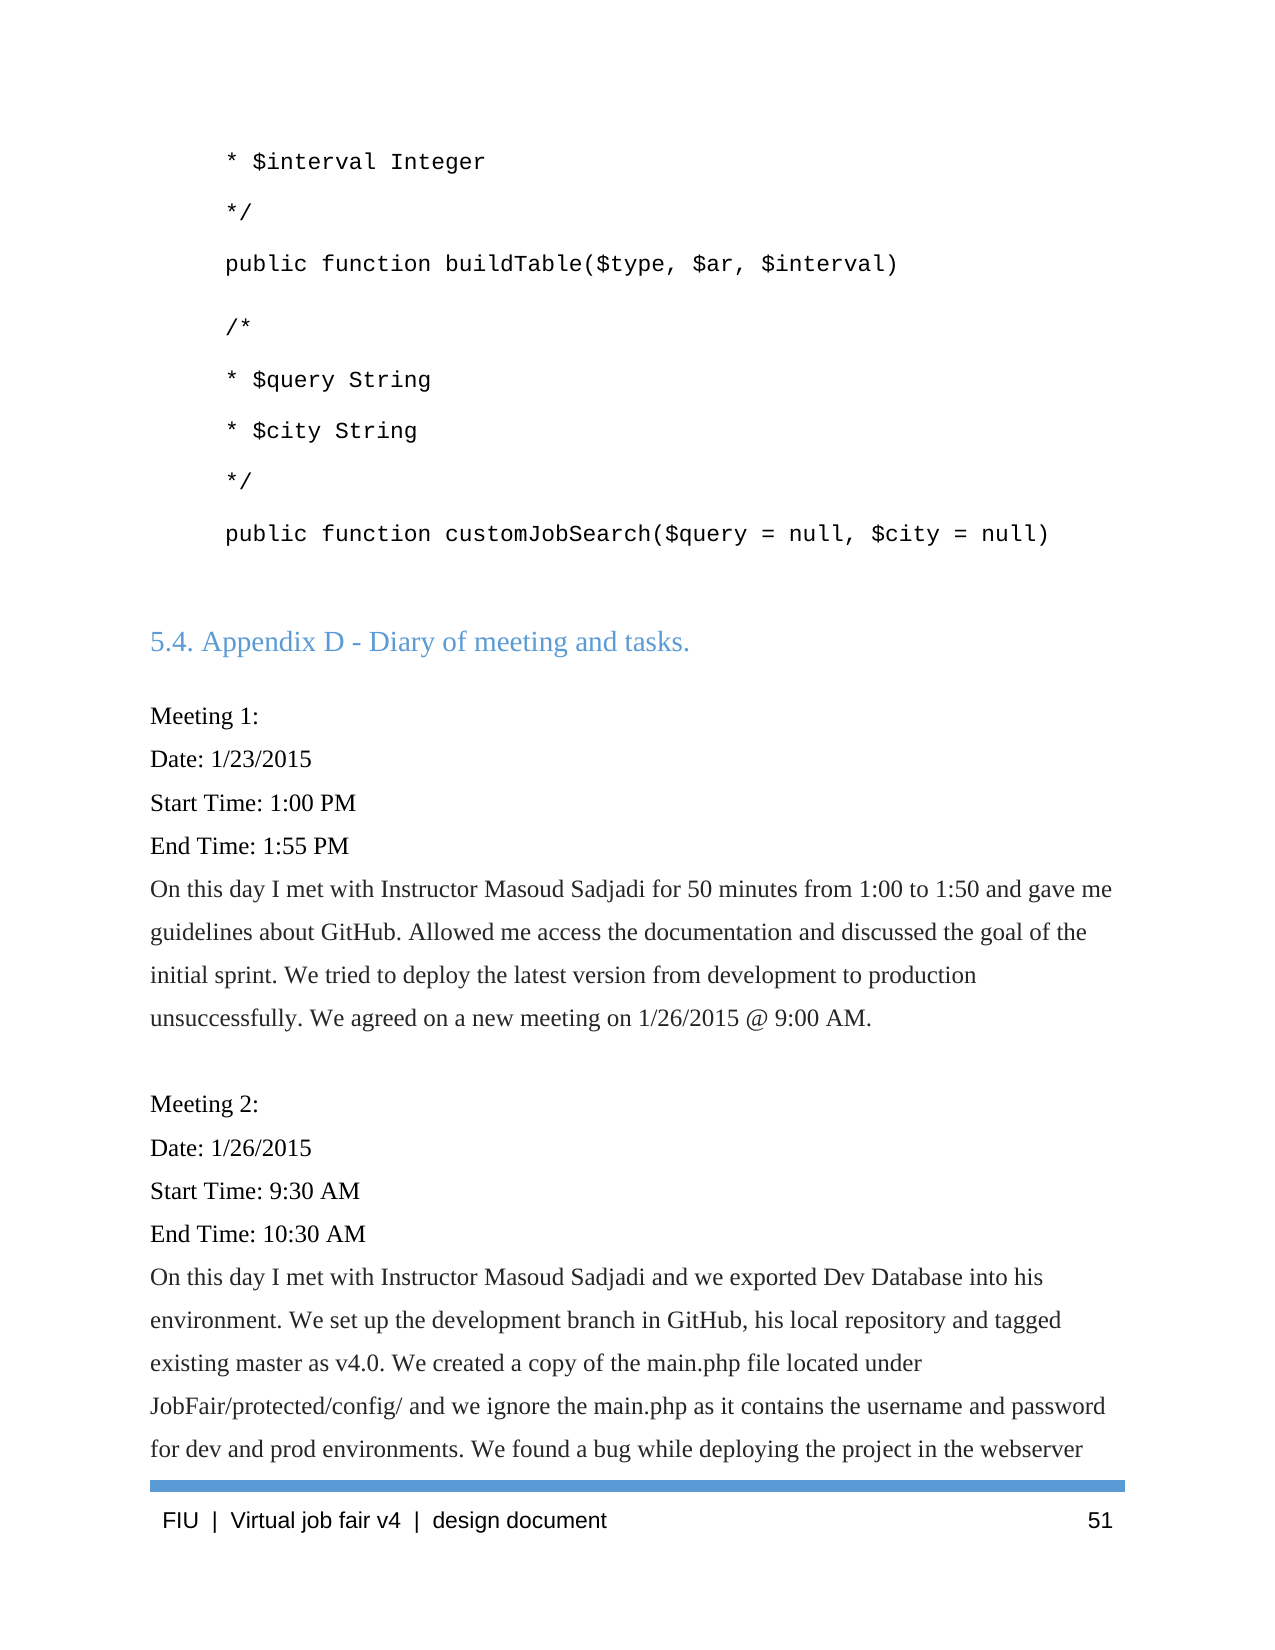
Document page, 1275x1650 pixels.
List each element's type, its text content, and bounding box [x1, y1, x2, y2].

text * $city String [225, 419, 1125, 445]
subtitle 5.4. Appendix D - Diary of meeting and tasks. [150, 624, 1125, 658]
text Date: 1/23/2015 [150, 744, 1125, 773]
text Start Time: 9:30 AM [150, 1176, 1125, 1204]
text public function customJobSearch($query = null, $city = null) [225, 522, 1125, 548]
text public function buildTable($type, $ar, $interval) [225, 253, 1125, 279]
text On this day I met with Instructor Masoud Sadjadi for 50 minutes from 1:00 to 1:50 and gave me guidelines about GitHub. Allowed me access the documentation and discussed the goal of the initial sprint. We tried to deploy the latest version from development to production unsuccessfully. We agreed on a new meeting on 1/26/2015 @ 9:00 AM. [150, 874, 1125, 1032]
text */ [225, 471, 1125, 497]
text End Time: 10:30 AM [150, 1219, 1125, 1248]
text /* [225, 317, 1125, 342]
text End Time: 1:55 PM [150, 831, 1125, 859]
text Meeting 2: [150, 1089, 1125, 1118]
text * $interval Integer [225, 150, 1125, 176]
text * $query String [225, 368, 1125, 394]
text Start Time: 1:00 PM [150, 788, 1125, 816]
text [150, 1262, 1125, 1463]
text */ [225, 201, 1125, 227]
text Date: 1/26/2015 [150, 1133, 1125, 1161]
text Meeting 1: [150, 701, 1125, 730]
